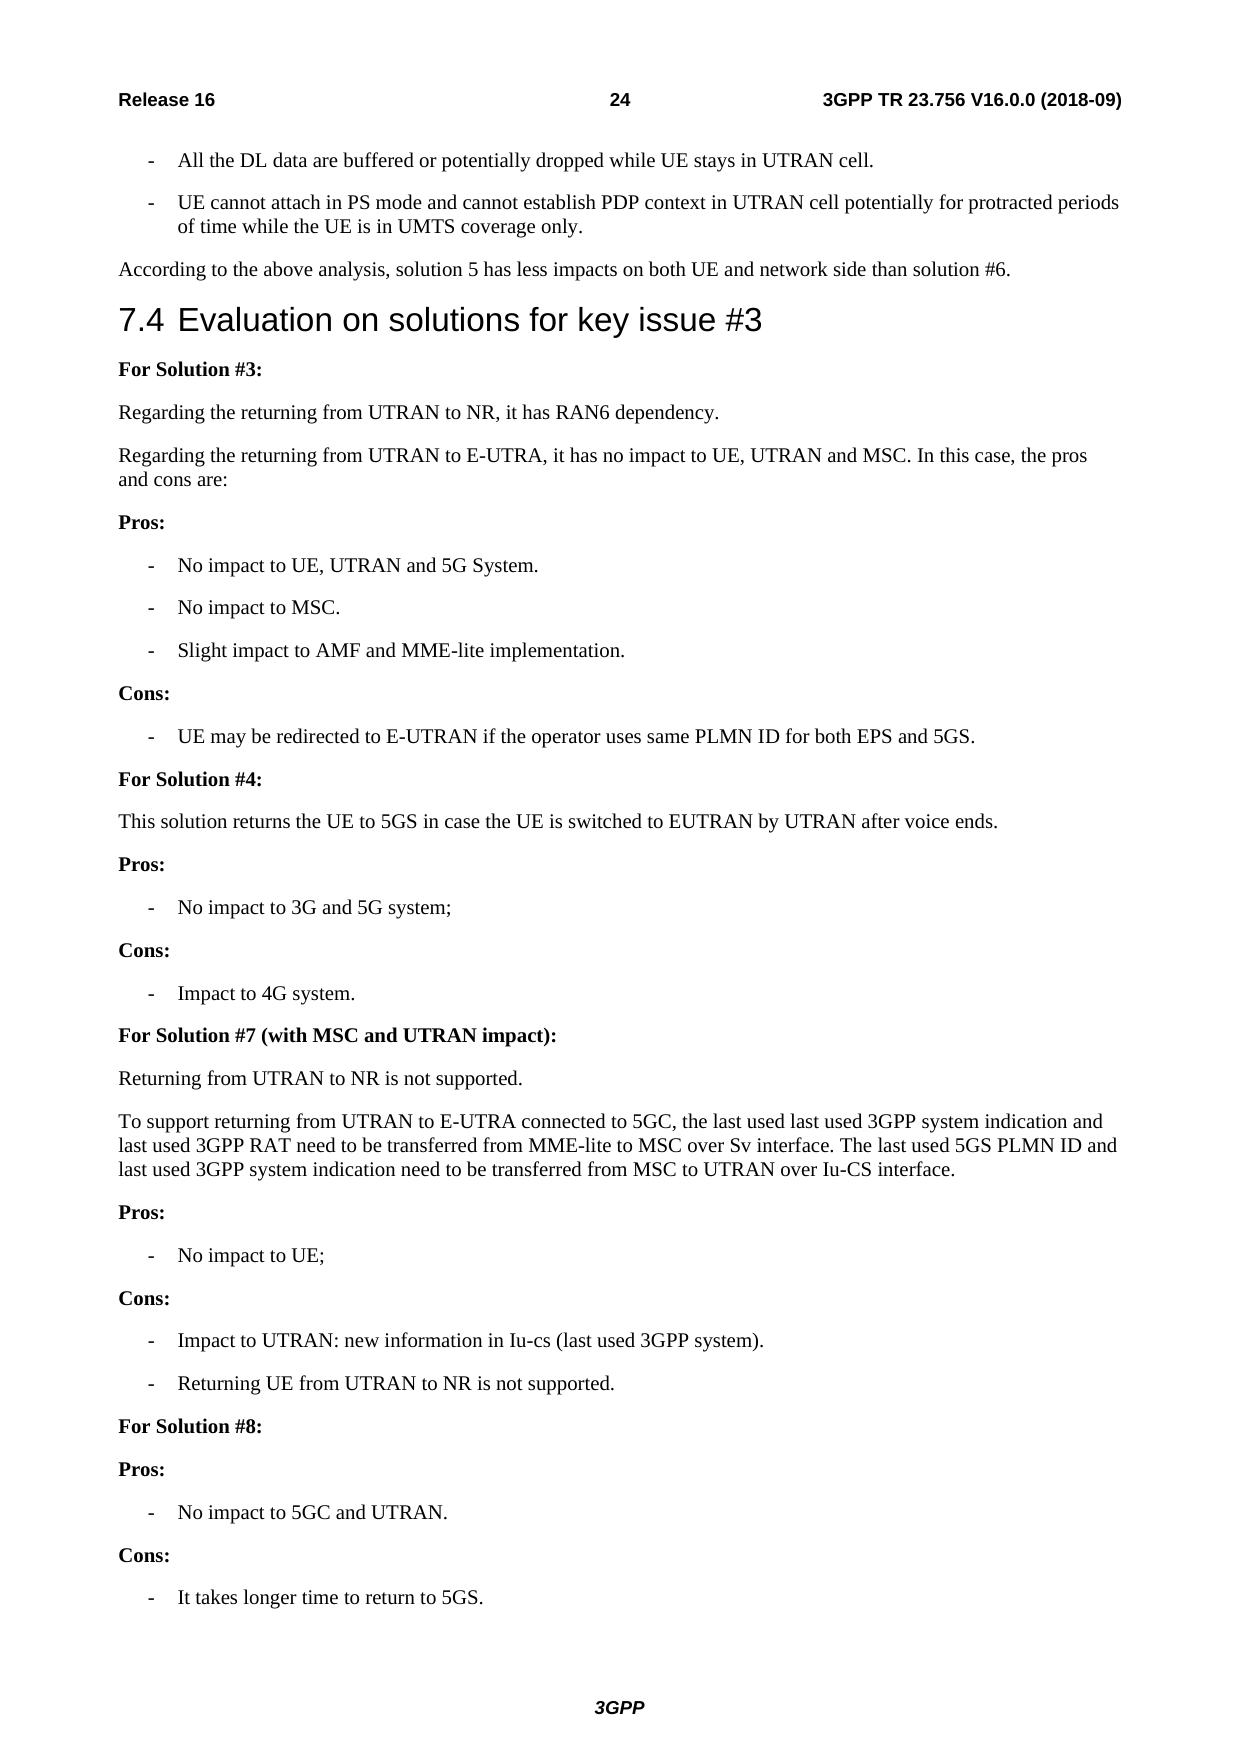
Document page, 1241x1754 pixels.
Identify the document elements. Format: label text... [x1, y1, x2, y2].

text Pros: [118, 1457, 1122, 1481]
text Returning from UTRAN to NR is not supported. [118, 1066, 1122, 1090]
text - No impact to UE; [148, 1243, 1122, 1267]
text Cons: [118, 938, 1122, 962]
text For Solution #4: [118, 767, 1122, 791]
text - No impact to 5GC and UTRAN. [148, 1500, 1122, 1524]
text For Solution #8: [118, 1414, 1122, 1438]
text - UE may be redirected to E-UTRAN if the operator uses same PLMN ID for both EPS and 5GS. [148, 724, 1122, 748]
text This solution returns the UE to 5GS in case the UE is switched to EUTRAN by UTRAN after voice ends. [118, 809, 1122, 833]
text - Slight impact to AMF and MME-lite implementation. [148, 638, 1122, 662]
text - It takes longer time to return to 5GS. [148, 1585, 1122, 1609]
text Cons: [118, 1542, 1122, 1567]
text Pros: [118, 510, 1122, 534]
text - All the DL data are buffered or potentially dropped while UE stays in UTRAN cell. [148, 147, 1122, 172]
text According to the above analysis, solution 5 has less impacts on both UE and network side than solution #6. [118, 257, 1122, 281]
text - Impact to UTRAN: new information in Iu-cs (last used 3GPP system). [148, 1328, 1122, 1352]
subtitle 7.4 Evaluation on solutions for key issue #3 [118, 300, 1122, 338]
text Pros: [118, 852, 1122, 876]
text Regarding the returning from UTRAN to NR, it has RAN6 dependency. [118, 400, 1122, 424]
text Cons: [118, 681, 1122, 705]
text - No impact to UE, UTRAN and 5G System. [148, 552, 1122, 577]
text For Solution #3: [118, 357, 1122, 381]
text - UE cannot attach in PS mode and cannot establish PDP context in UTRAN cell potentially for protracted periods of time while the UE is in UMTS coverage only. [148, 190, 1122, 238]
text Pros: [118, 1200, 1122, 1224]
text Regarding the returning from UTRAN to E-UTRA, it has no impact to UE, UTRAN and MSC. In this case, the pros and cons are: [118, 443, 1122, 491]
text - Impact to 4G system. [148, 981, 1122, 1005]
text - No impact to MSC. [148, 595, 1122, 619]
text Cons: [118, 1286, 1122, 1310]
text - No impact to 3G and 5G system; [148, 895, 1122, 919]
text To support returning from UTRAN to E-UTRA connected to 5GC, the last used last used 3GPP system indication and last used 3GPP RAT need to be transferred from MME-lite to MSC over Sv interface. The last used 5GS PLMN ID and last used 3GPP system indication need to be transferred from MSC to UTRAN over Iu-CS interface. [118, 1109, 1122, 1181]
text - Returning UE from UTRAN to NR is not supported. [148, 1371, 1122, 1395]
text For Solution #7 (with MSC and UTRAN impact): [118, 1023, 1122, 1047]
